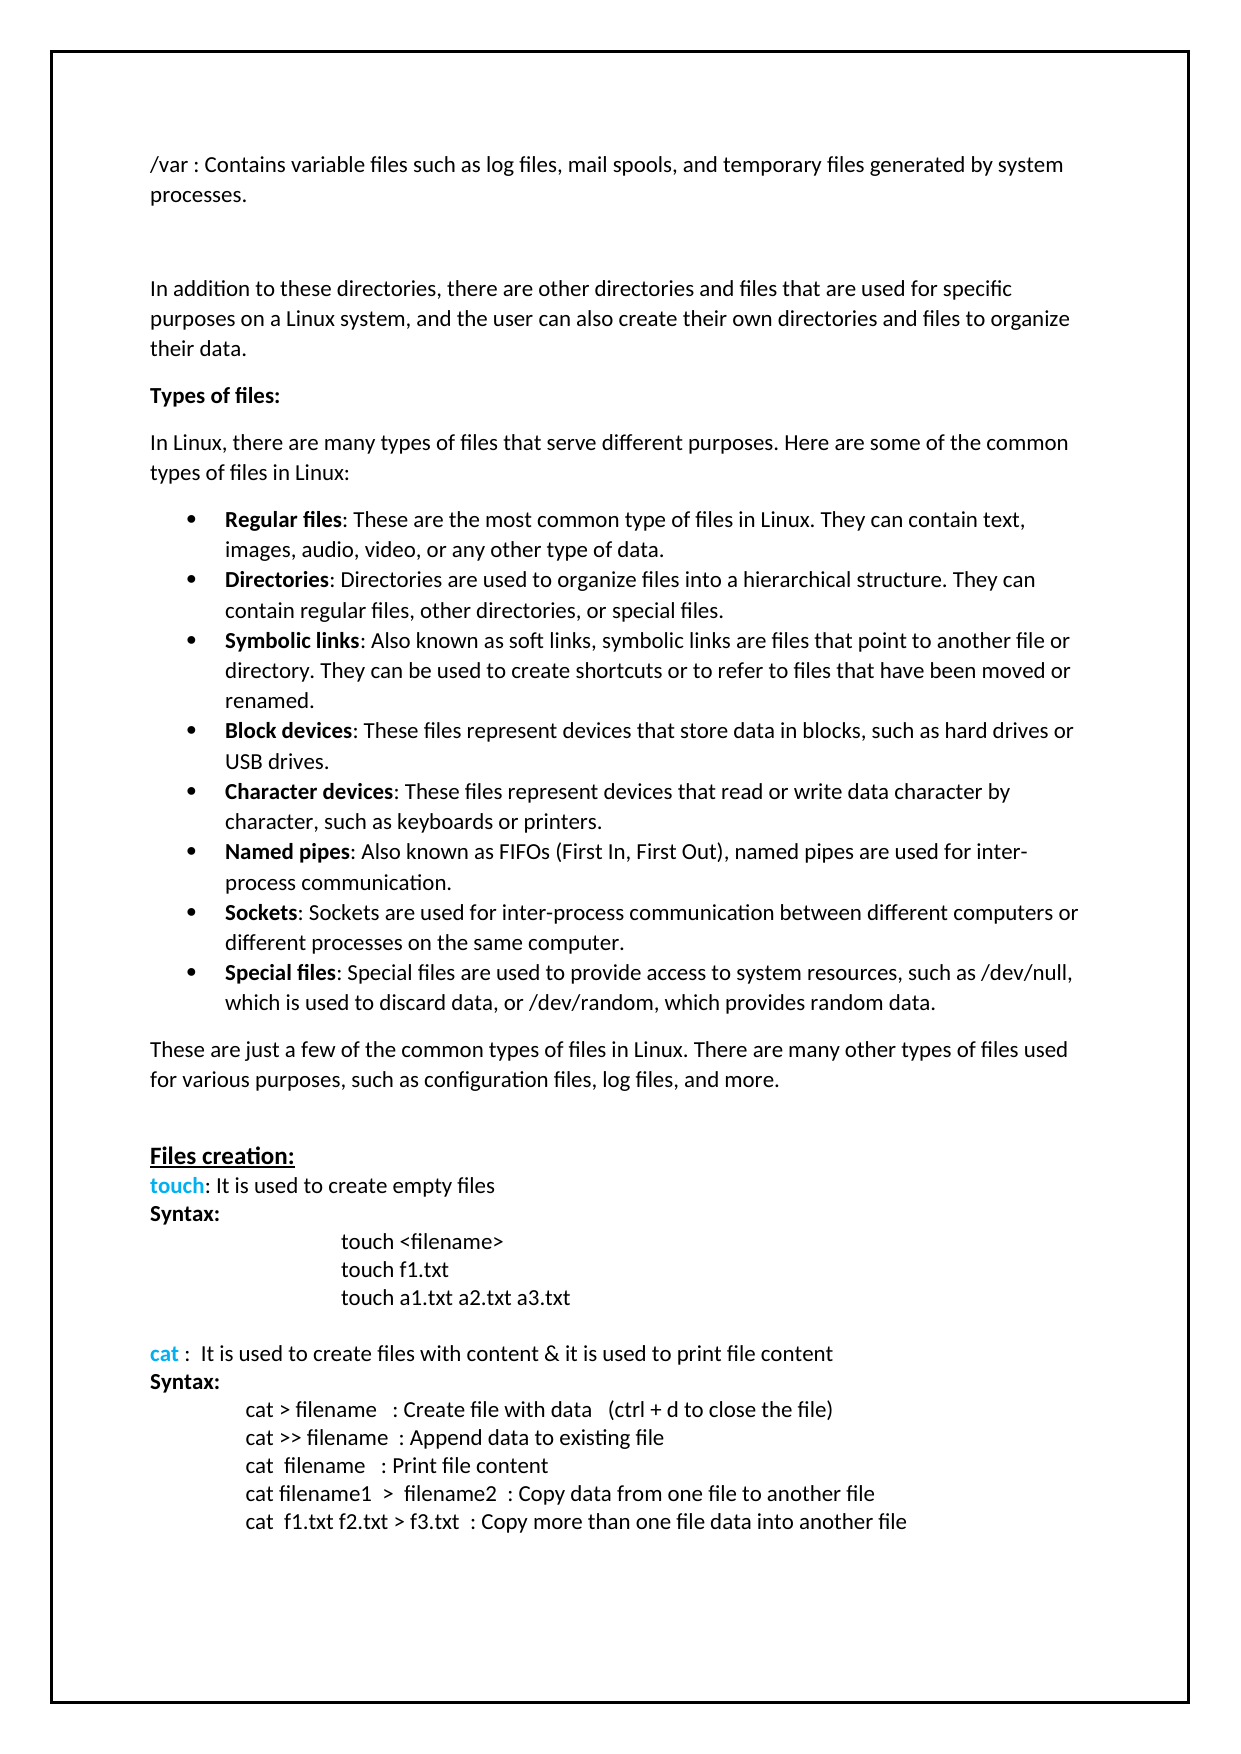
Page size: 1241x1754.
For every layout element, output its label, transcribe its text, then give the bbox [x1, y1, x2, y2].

list Special files: Special files are used to provide access to system resources, such as /dev/null, which is used to discard data, or /dev/random, which provides random data. [187, 958, 1090, 1017]
list Block devices: These files represent devices that store data in blocks, such as hard drives or USB drives. [187, 717, 1090, 775]
list Symbolic links: Also known as soft links, symbolic links are files that point to another file or directory. They can be used to create shortcuts or to refer to files that have been moved or renamed. [187, 626, 1090, 714]
text cat filename1 > filename2 : Copy data from one file to another file [150, 1479, 1090, 1507]
text touch: It is used to create empty files [150, 1171, 1090, 1199]
text cat filename : Print file content [150, 1451, 1090, 1479]
list Character devices: These files represent devices that read or write data character by character, such as keyboards or printers. [187, 777, 1090, 835]
text touch f1.txt [150, 1255, 1090, 1283]
text cat : It is used to create files with content & it is used to print file content [150, 1339, 1090, 1367]
text cat > filename : Create file with data (ctrl + d to close the file) [150, 1395, 1090, 1423]
text In Linux, there are many types of files that serve different purposes. Here are some of the common types of files in Linux: [150, 428, 1090, 486]
list Named pipes: Also known as FIFOs (First In, First Out), named pipes are used for inter-process communication. [187, 837, 1090, 896]
list Directories: Directories are used to organize files into a hierarchical structure. They can contain regular files, other directories, or special files. [187, 566, 1090, 624]
text touch a1.txt a2.txt a3.txt [150, 1283, 1090, 1311]
text These are just a few of the common types of files in Linux. There are many other types of files used for various purposes, such as configuration files, log files, and more. [150, 1035, 1090, 1094]
list Sockets: Sockets are used for inter-process communication between different computers or different processes on the same computer. [187, 898, 1090, 956]
text /var : Contains variable files such as log files, mail spools, and temporary files generated by system processes. [150, 150, 1090, 208]
text touch <filename> [150, 1227, 1090, 1255]
text Types of files: [150, 381, 1090, 409]
text Files creation: [150, 1141, 1090, 1171]
text Syntax: [150, 1199, 1090, 1227]
text cat f1.txt f2.txt > f3.txt : Copy more than one file data into another file [150, 1507, 1090, 1535]
text cat >> filename : Append data to existing file [150, 1423, 1090, 1451]
text Syntax: [150, 1367, 1090, 1395]
text In addition to these directories, there are other directories and files that are used for specific purposes on a Linux system, and the user can also create their own directories and files to organize their data. [150, 274, 1090, 362]
list Regular files: These are the most common type of files in Linux. They can contain text, images, audio, video, or any other type of data. [187, 505, 1090, 563]
